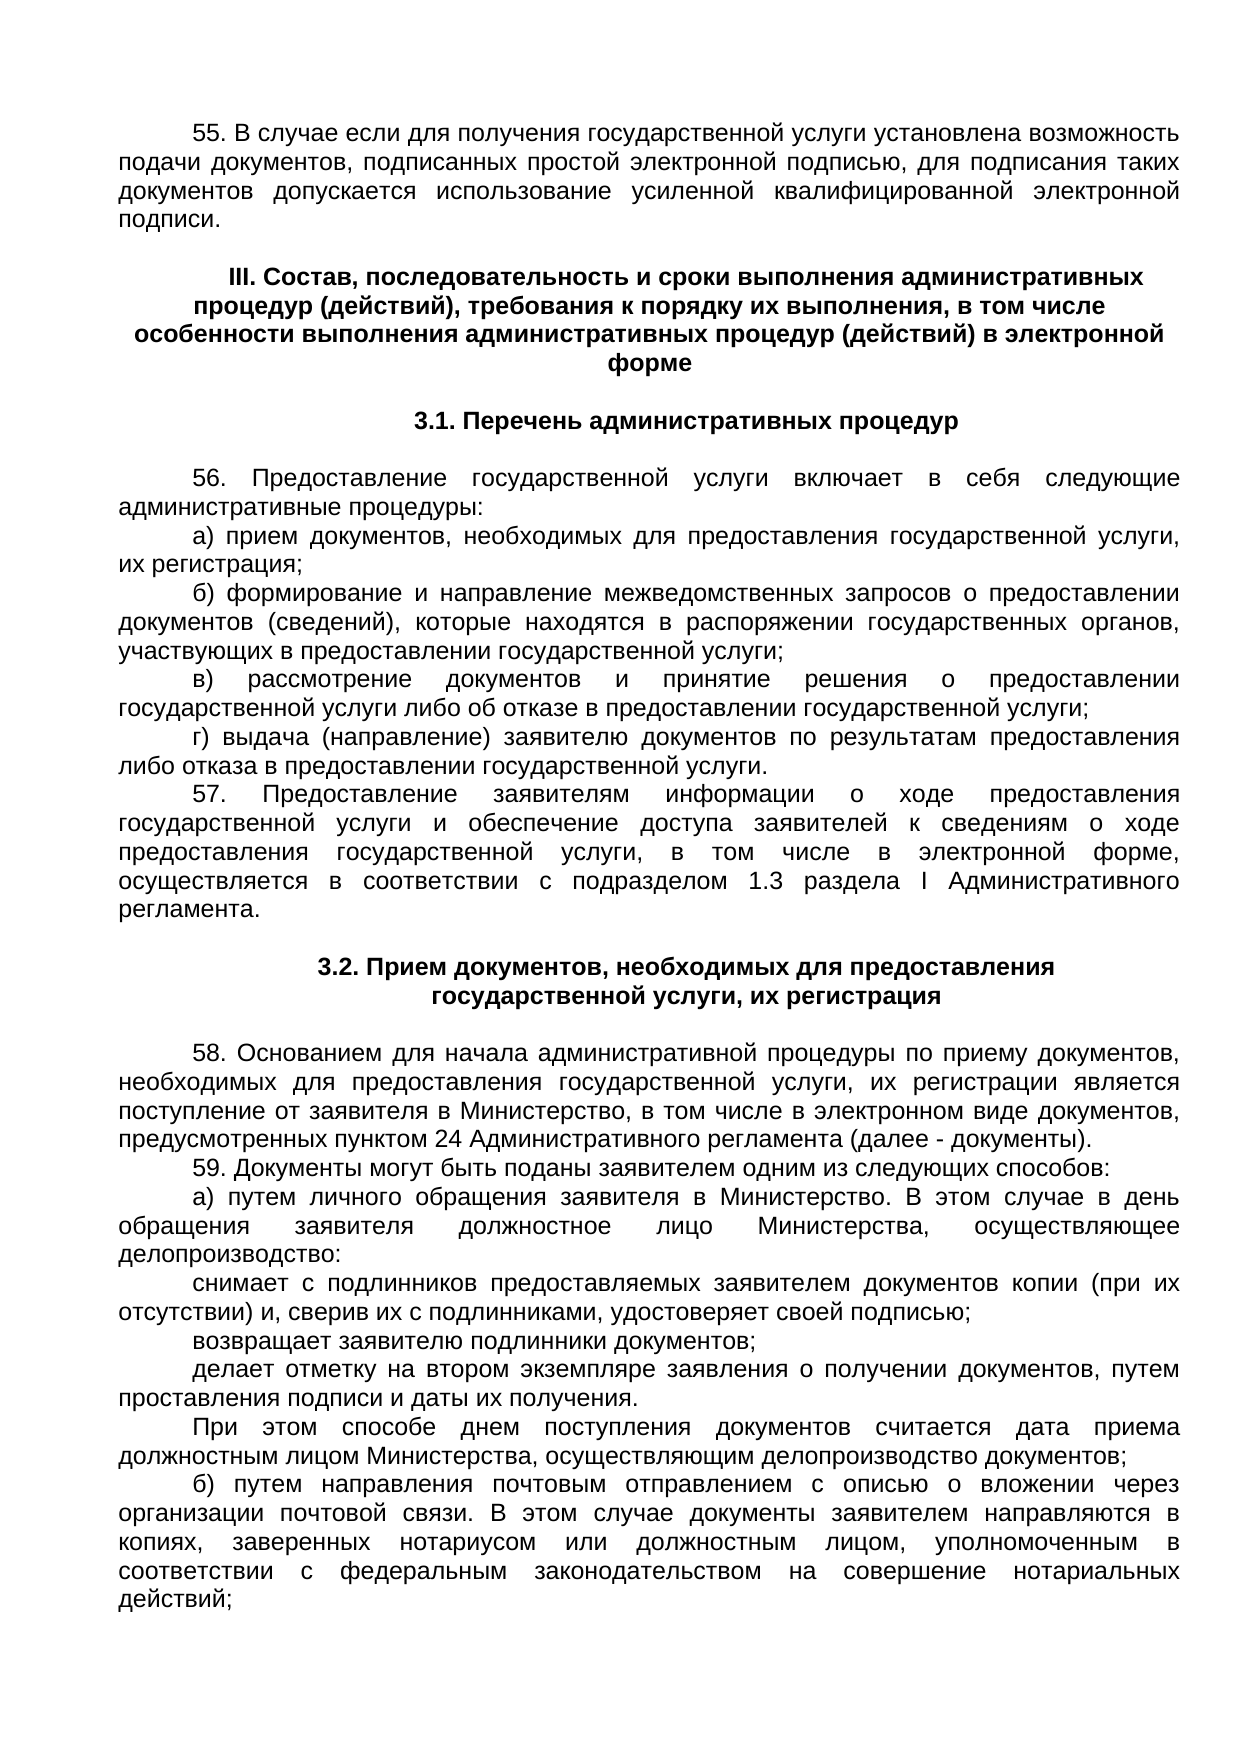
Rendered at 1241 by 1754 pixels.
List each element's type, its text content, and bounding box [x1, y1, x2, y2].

text При этом способе днем поступления документов считается дата приема должностным лицом Министерства, осуществляющим делопроизводство документов; [118, 1412, 1181, 1469]
text г) выдача (направление) заявителю документов по результатам предоставления либо отказа в предоставлении государственной услуги. [118, 722, 1181, 779]
text а) прием документов, необходимых для предоставления государственной услуги, их регистрация; [118, 521, 1181, 578]
text 3.1. Перечень административных процедур [118, 406, 1181, 434]
text в) рассмотрение документов и принятие решения о предоставлении государственной услуги либо об отказе в предоставлении государственной услуги; [118, 664, 1181, 722]
text б) формирование и направление межведомственных запросов о предоставлении документов (сведений), которые находятся в распоряжении государственных органов, участвующих в предоставлении государственной услуги; [118, 578, 1181, 664]
text возвращает заявителю подлинники документов; [118, 1326, 1181, 1354]
text 59. Документы могут быть поданы заявителем одним из следующих способов: [118, 1153, 1181, 1182]
text делает отметку на втором экземпляре заявления о получении документов, путем проставления подписи и даты их получения. [118, 1354, 1181, 1412]
text 58. Основанием для начала административной процедуры по приему документов, необходимых для предоставления государственной услуги, их регистрации является поступление от заявителя в Министерство, в том числе в электронном виде документов, предусмотренных пунктом 24 Административного регламента (далее - документы). [118, 1038, 1181, 1153]
text снимает с подлинников предоставляемых заявителем документов копии (при их отсутствии) и, сверив их с подлинниками, удостоверяет своей подписью; [118, 1268, 1181, 1326]
text б) путем направления почтовым отправлением с описью о вложении через организации почтовой связи. В этом случае документы заявителем направляются в копиях, заверенных нотариусом или должностным лицом, уполномоченным в соответствии с федеральным законодательством на совершение нотариальных действий; [118, 1469, 1181, 1613]
text III. Состав, последовательность и сроки выполнения административных процедур (действий), требования к порядку их выполнения, в том числе особенности выполнения административных процедур (действий) в электронной форме [118, 262, 1181, 377]
text а) путем личного обращения заявителя в Министерство. В этом случае в день обращения заявителя должностное лицо Министерства, осуществляющее делопроизводство: [118, 1182, 1181, 1268]
text 57. Предоставление заявителям информации о ходе предоставления государственной услуги и обеспечение доступа заявителей к сведениям о ходе предоставления государственной услуги, в том числе в электронной форме, осуществляется в соответствии с подразделом 1.3 раздела I Административного регламента. [118, 779, 1181, 923]
text государственной услуги, их регистрация [118, 981, 1181, 1009]
text 56. Предоставление государственной услуги включает в себя следующие административные процедуры: [118, 463, 1181, 521]
text 55. В случае если для получения государственной услуги установлена возможность подачи документов, подписанных простой электронной подписью, для подписания таких документов допускается использование усиленной квалифицированной электронной подписи. [118, 118, 1181, 233]
text 3.2. Прием документов, необходимых для предоставления [118, 952, 1181, 981]
